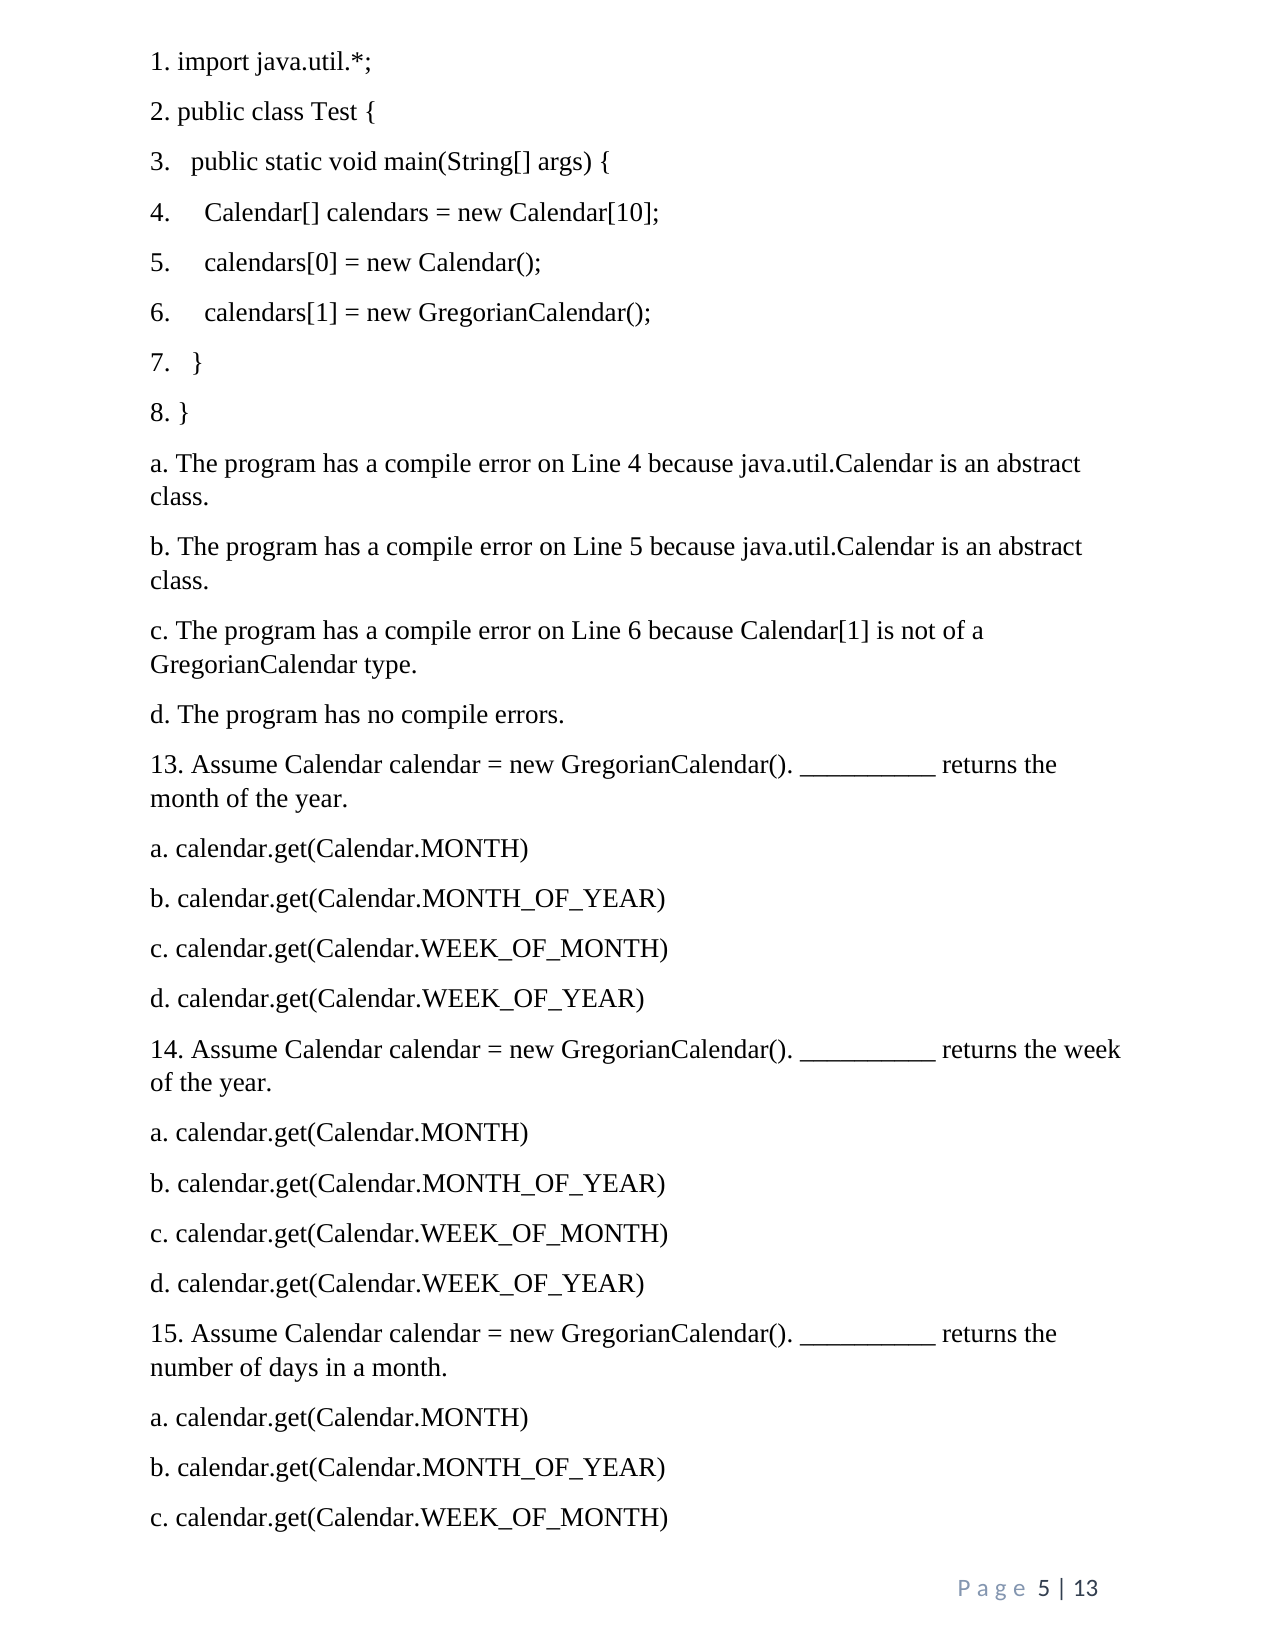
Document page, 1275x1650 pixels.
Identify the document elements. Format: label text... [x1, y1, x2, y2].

text a. calendar.get(Calendar.MONTH) [150, 1401, 1125, 1432]
text 3. public static void main(String[] args) { [150, 145, 1125, 177]
text c. The program has a compile error on Line 6 because Calendar[1] is not of a GregorianCalendar type. [150, 614, 1125, 679]
text 4. Calendar[] calendars = new Calendar[10]; [150, 196, 1125, 227]
text 2. public class Test { [150, 95, 1125, 126]
text a. The program has a compile error on Line 4 because java.util.Calendar is an abstract class. [150, 447, 1125, 511]
text 6. calendars[1] = new GregorianCalendar(); [150, 296, 1125, 327]
text 13. Assume Calendar calendar = new GregorianCalendar(). __________ returns the month of the year. [150, 748, 1125, 813]
text 15. Assume Calendar calendar = new GregorianCalendar(). __________ returns the number of days in a month. [150, 1317, 1125, 1382]
text b. calendar.get(Calendar.MONTH_OF_YEAR) [150, 882, 1125, 913]
text 5. calendars[0] = new Calendar(); [150, 246, 1125, 277]
text 8. } [150, 396, 1125, 428]
text d. The program has no compile errors. [150, 698, 1125, 729]
text b. calendar.get(Calendar.MONTH_OF_YEAR) [150, 1167, 1125, 1198]
text 1. import java.util.*; [150, 45, 1125, 76]
text b. The program has a compile error on Line 5 because java.util.Calendar is an abstract class. [150, 530, 1125, 595]
text d. calendar.get(Calendar.WEEK_OF_YEAR) [150, 982, 1125, 1014]
text c. calendar.get(Calendar.WEEK_OF_MONTH) [150, 1501, 1125, 1533]
text c. calendar.get(Calendar.WEEK_OF_MONTH) [150, 1217, 1125, 1248]
text c. calendar.get(Calendar.WEEK_OF_MONTH) [150, 932, 1125, 963]
text d. calendar.get(Calendar.WEEK_OF_YEAR) [150, 1267, 1125, 1298]
text a. calendar.get(Calendar.MONTH) [150, 832, 1125, 863]
text 7. } [150, 346, 1125, 377]
text b. calendar.get(Calendar.MONTH_OF_YEAR) [150, 1451, 1125, 1482]
text 14. Assume Calendar calendar = new GregorianCalendar(). __________ returns the week of the year. [150, 1033, 1125, 1097]
text a. calendar.get(Calendar.MONTH) [150, 1116, 1125, 1148]
